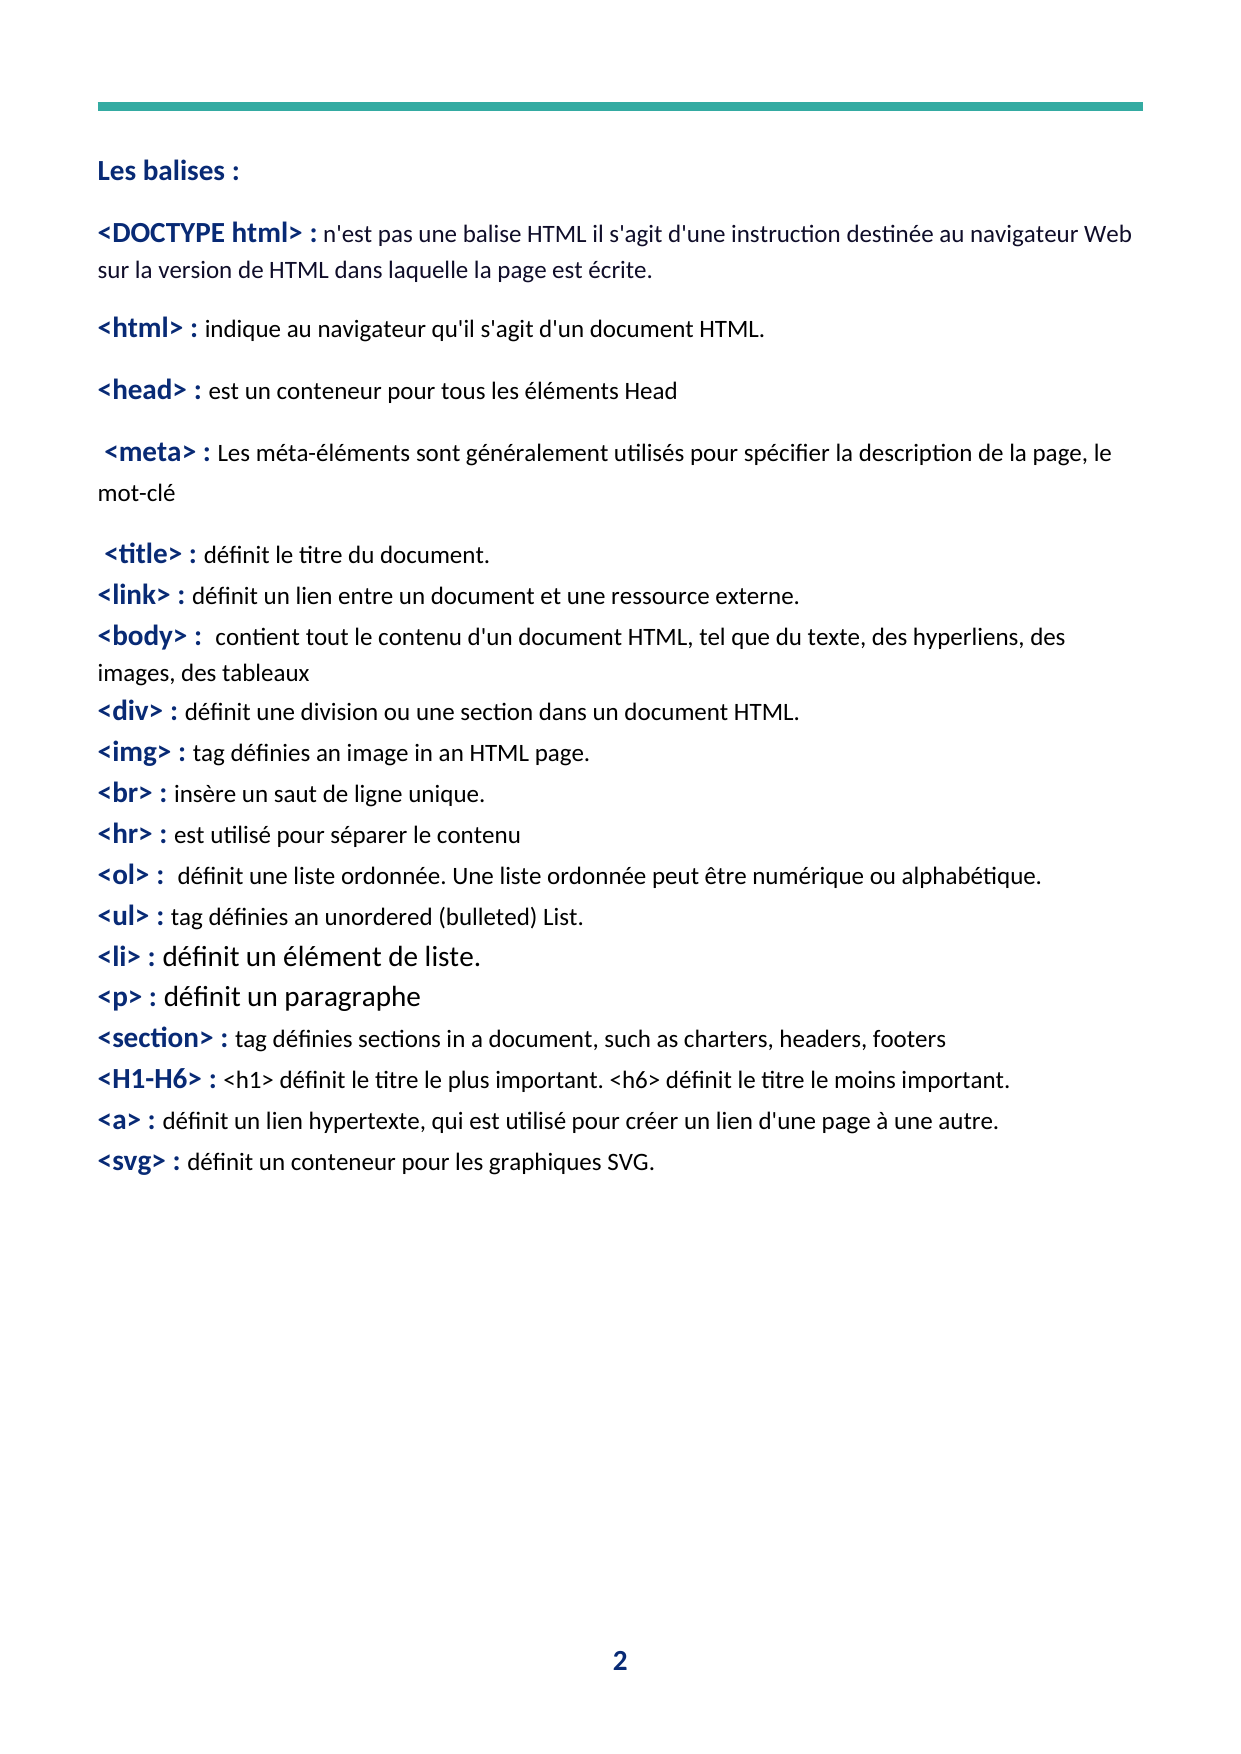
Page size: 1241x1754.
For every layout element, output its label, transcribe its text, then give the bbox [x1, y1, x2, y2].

text <head> : est un conteneur pour tous les éléments Head [97, 371, 1143, 407]
text <br> : insère un saut de ligne unique. [97, 774, 1143, 809]
text <meta> : Les méta-éléments sont généralement utilisés pour spécifier la description de la page, le mot-clé [97, 433, 1143, 509]
text <ul> : tag définies an unordered (bulleted) List. [97, 897, 1143, 932]
text <a> : définit un lien hypertexte, qui est utilisé pour créer un lien d'une page à une autre. [97, 1101, 1143, 1137]
text <title> : définit le titre du document. [97, 535, 1143, 571]
text <DOCTYPE html> : n'est pas une balise HTML il s'agit d'une instruction destinée au navigateur Web sur la version de HTML dans laquelle la page est écrite. [97, 214, 1143, 284]
text <body> : contient tout le contenu d'un document HTML, tel que du texte, des hyperliens, des images, des tableaux [97, 617, 1143, 687]
text <li> : définit un élément de liste. [97, 938, 1143, 973]
text <ol> : définit une liste ordonnée. Une liste ordonnée peut être numérique ou alphabétique. [97, 856, 1143, 891]
text <div> : définit une division ou une section dans un document HTML. [97, 692, 1143, 728]
text Les balises : [97, 152, 1143, 187]
text <section> : tag définies sections in a document, such as charters, headers, footers [97, 1019, 1143, 1055]
text <svg> : définit un conteneur pour les graphiques SVG. [97, 1142, 1143, 1178]
text <hr> : est utilisé pour séparer le contenu [97, 815, 1143, 850]
text <link> : définit un lien entre un document et une ressource externe. [97, 576, 1143, 612]
text <p> : définit un paragraphe [97, 978, 1143, 1014]
text <img> : tag définies an image in an HTML page. [97, 733, 1143, 768]
text <H1-H6> : <h1> définit le titre le plus important. <h6> définit le titre le moins important. [97, 1060, 1143, 1096]
text <html> : indique au navigateur qu'il s'agit d'un document HTML. [97, 309, 1143, 345]
